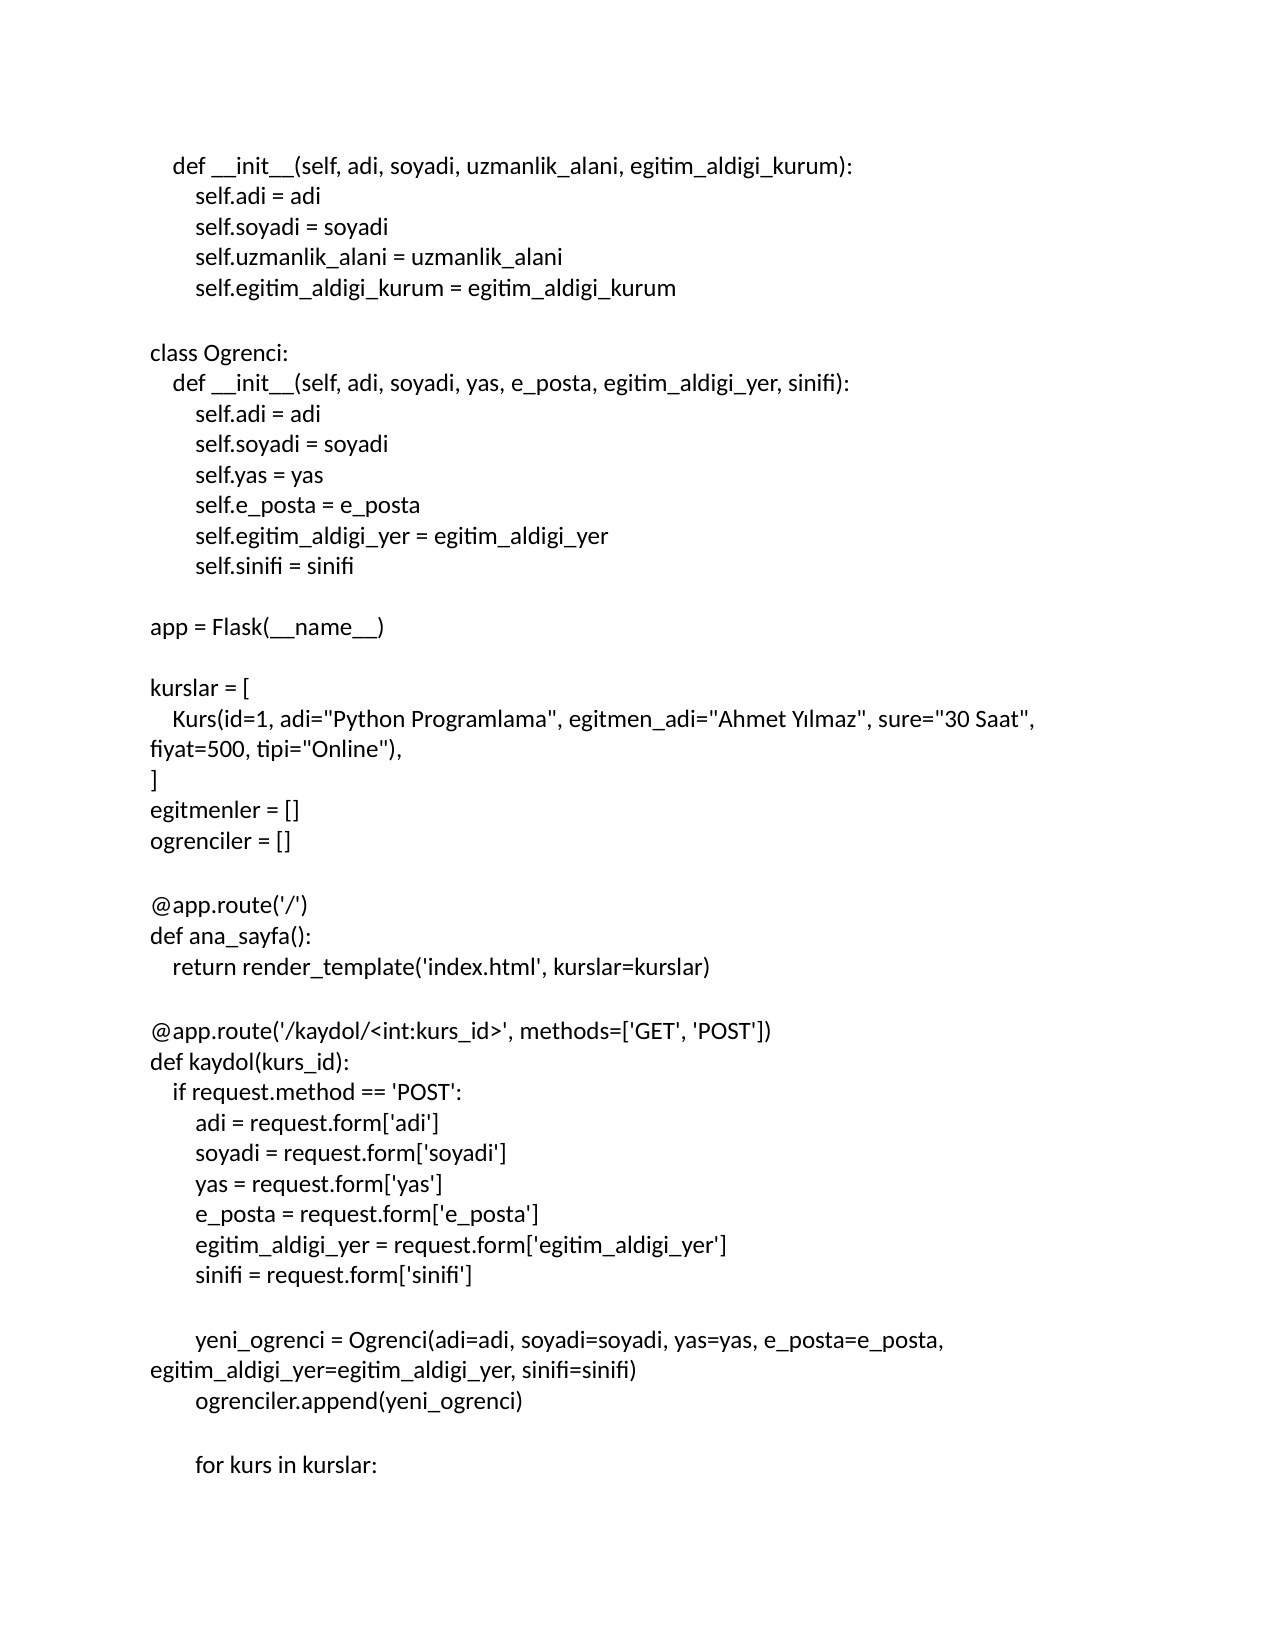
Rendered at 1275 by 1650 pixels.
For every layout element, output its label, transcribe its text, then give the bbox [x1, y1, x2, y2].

text kurslar = [ [150, 672, 1125, 703]
text def __init__(self, adi, soyadi, uzmanlik_alani, egitim_aldigi_kurum): [150, 150, 1125, 181]
text def __init__(self, adi, soyadi, yas, e_posta, egitim_aldigi_yer, sinifi): [150, 367, 1125, 398]
text egitmenler = [] [150, 794, 1125, 825]
text ] [150, 764, 1125, 794]
text Kurs(id=1, adi="Python Programlama", egitmen_adi="Ahmet Yılmaz", sure="30 Saat", fiyat=500, tipi="Online"), [150, 703, 1125, 764]
text soyadi = request.form['soyadi'] [150, 1137, 1125, 1168]
text self.yas = yas [150, 459, 1125, 489]
text ogrenciler.append(yeni_ogrenci) [150, 1385, 1125, 1416]
text self.egitim_aldigi_yer = egitim_aldigi_yer [150, 520, 1125, 550]
text def kaydol(kurs_id): [150, 1046, 1125, 1076]
text self.e_posta = e_posta [150, 489, 1125, 520]
text app = Flask(__name__) [150, 611, 1125, 642]
text yeni_ogrenci = Ogrenci(adi=adi, soyadi=soyadi, yas=yas, e_posta=e_posta, egitim_aldigi_yer=egitim_aldigi_yer, sinifi=sinifi) [150, 1324, 1125, 1385]
text self.soyadi = soyadi [150, 428, 1125, 459]
text sinifi = request.form['sinifi'] [150, 1259, 1125, 1290]
text class Ogrenci: [150, 337, 1125, 367]
text egitim_aldigi_yer = request.form['egitim_aldigi_yer'] [150, 1229, 1125, 1259]
text self.sinifi = sinifi [150, 550, 1125, 581]
text self.soyadi = soyadi [150, 211, 1125, 242]
text @app.route('/kaydol/<int:kurs_id>', methods=['GET', 'POST']) [150, 1015, 1125, 1046]
text return render_template('index.html', kurslar=kurslar) [150, 951, 1125, 981]
text e_posta = request.form['e_posta'] [150, 1198, 1125, 1229]
text ogrenciler = [] [150, 825, 1125, 856]
text for kurs in kurslar: [150, 1449, 1125, 1480]
text adi = request.form['adi'] [150, 1107, 1125, 1137]
text self.adi = adi [150, 398, 1125, 428]
text yas = request.form['yas'] [150, 1168, 1125, 1198]
text def ana_sayfa(): [150, 920, 1125, 951]
text self.uzmanlik_alani = uzmanlik_alani [150, 242, 1125, 272]
text @app.route('/') [150, 889, 1125, 920]
text self.adi = adi [150, 181, 1125, 211]
text if request.method == 'POST': [150, 1076, 1125, 1107]
text self.egitim_aldigi_kurum = egitim_aldigi_kurum [150, 272, 1125, 303]
